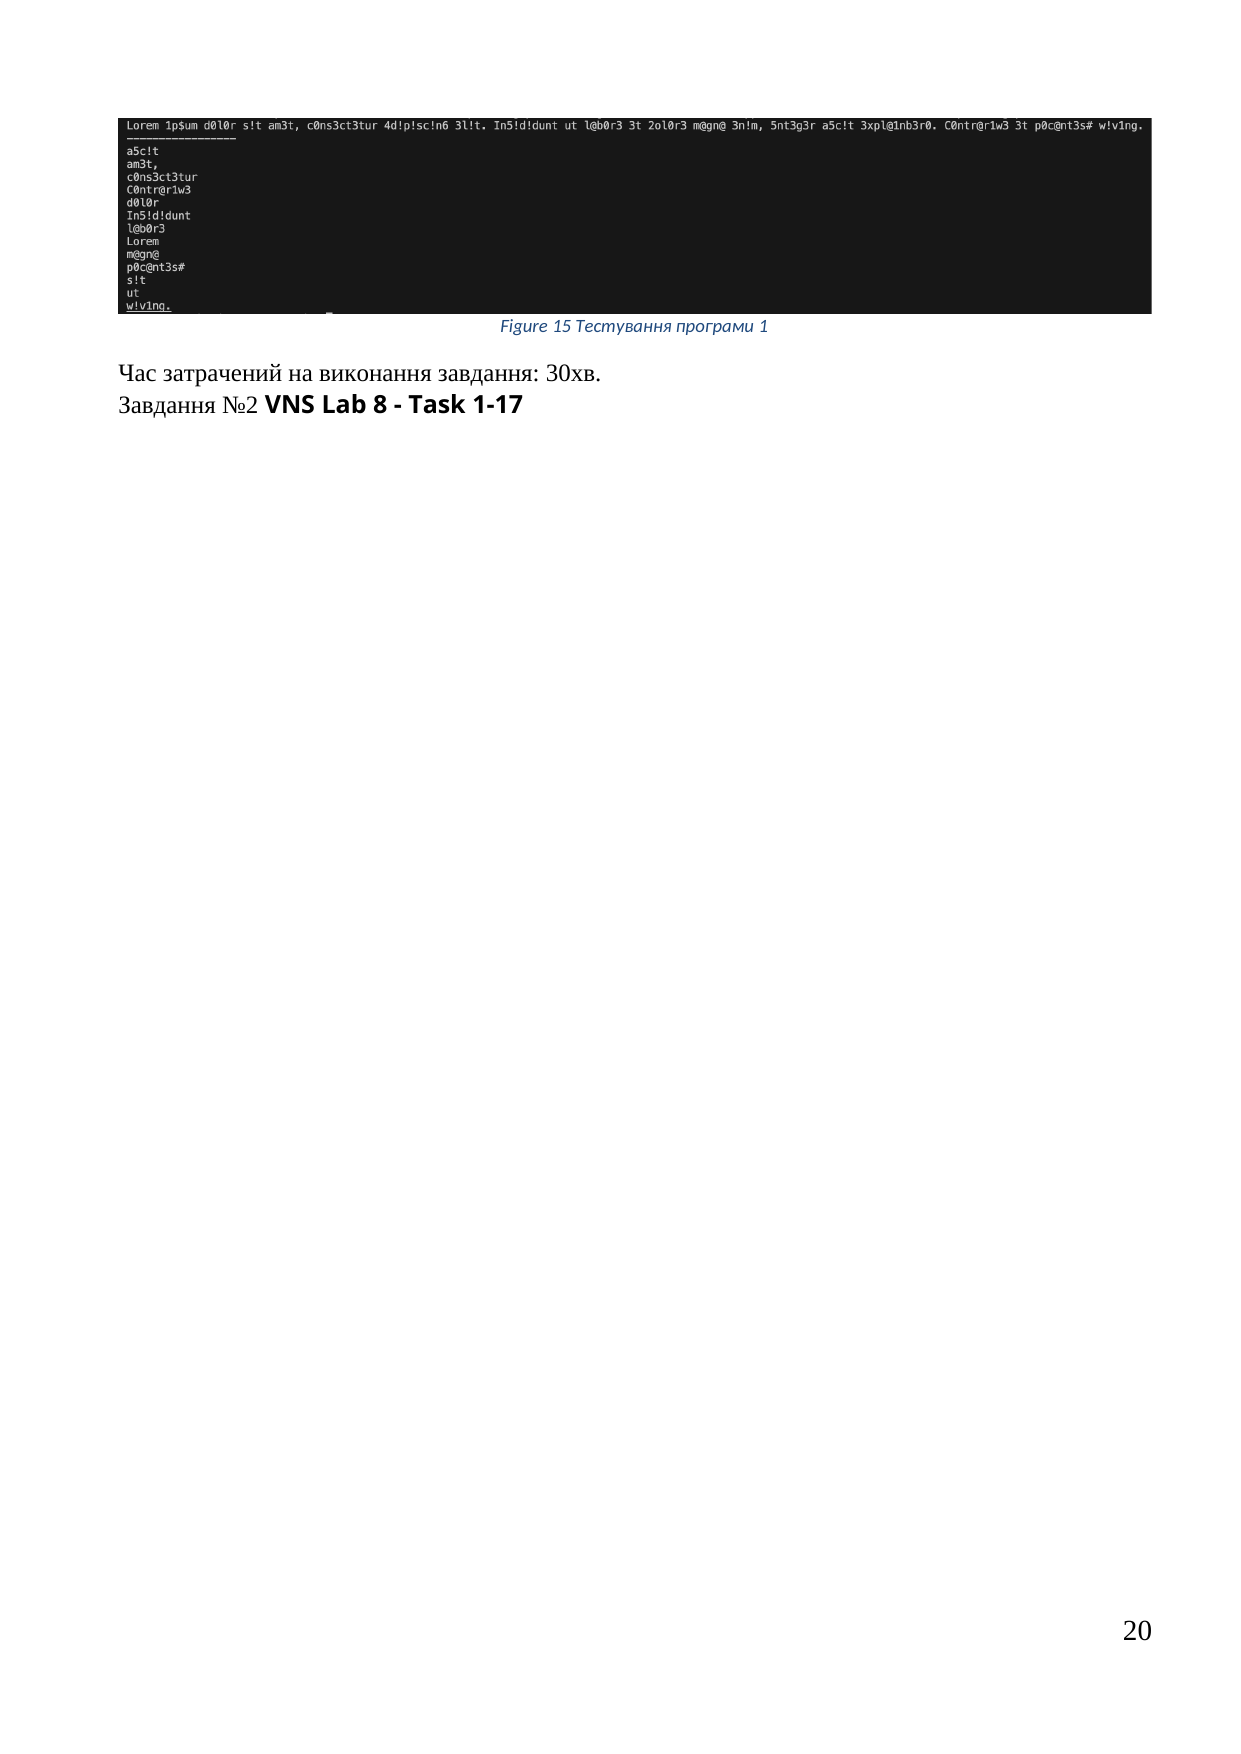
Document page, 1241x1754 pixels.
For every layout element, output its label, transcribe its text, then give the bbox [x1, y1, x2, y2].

text Час затрачений на виконання завдання: 30хв. [118, 358, 1152, 386]
picture [118, 118, 1152, 314]
text Завдання №2 VNS Lab 8 - Task 1-17 [118, 386, 1152, 421]
